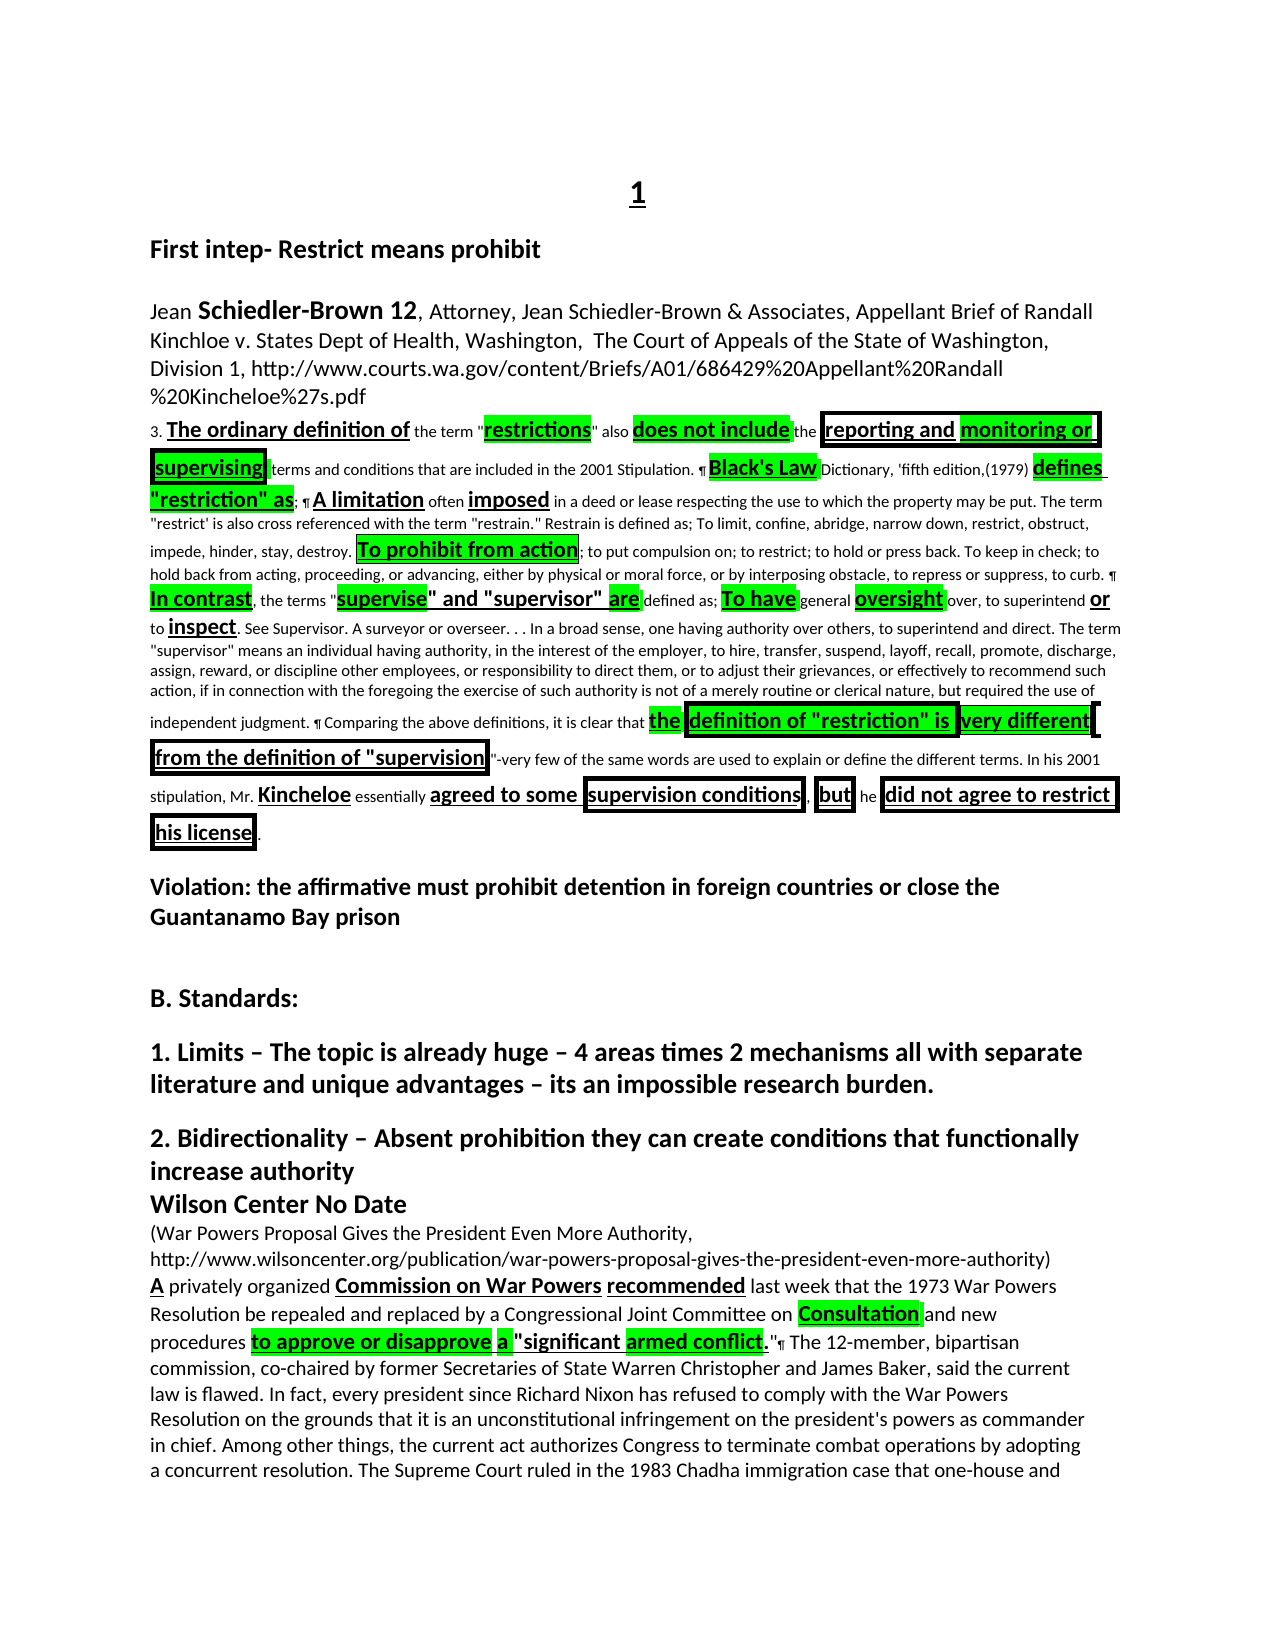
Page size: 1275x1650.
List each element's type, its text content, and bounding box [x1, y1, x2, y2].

subtitle B. Standards: [150, 981, 1125, 1014]
text 3. The ordinary definition of the term "restrictions" also does not include the reporting and monitoring or supervising terms and conditions that are included in the 2001 Stipulation. ¶ Black's Law Dictionary, 'fifth edition,(1979) defines "restriction" as; ¶ A limitation often imposed in a deed or lease respecting the use to which the property may be put. The term "restrict' is also cross referenced with the term "restrain." Restrain is defined as; To limit, confine, abridge, narrow down, restrict, obstruct, impede, hinder, stay, destroy. To prohibit from action; to put compulsion on; to restrict; to hold or press back. To keep in check; to hold back from acting, proceeding, or advancing, either by physical or moral force, or by interposing obstacle, to repress or suppress, to curb. ¶ In contrast, the terms "supervise" and "supervisor" are defined as; To have general oversight over, to superintend or to inspect. See Supervisor. A surveyor or overseer. . . In a broad sense, one having authority over others, to superintend and direct. The term "supervisor" means an individual having authority, in the interest of the employer, to hire, transfer, suspend, layoff, recall, promote, discharge, assign, reward, or discipline other employees, or responsibility to direct them, or to adjust their grievances, or effectively to recommend such action, if in connection with the foregoing the exercise of such authority is not of a merely routine or clerical nature, but required the use of independent judgment. ¶ Comparing the above definitions, it is clear that the definition of "restriction" is very different from the definition of "supervision"-very few of the same words are used to explain or define the different terms. In his 2001 stipulation, Mr. Kincheloe essentially agreed to some supervision conditions, but he did not agree to restrict his license. [150, 411, 1125, 851]
subtitle 2. Bidirectionality – Absent prohibition they can create conditions that functionally increase authority [150, 1122, 1125, 1188]
text Wilson Center No Date [150, 1188, 1095, 1221]
text Jean Schiedler-Brown 12, Attorney, Jean Schiedler-Brown & Associates, Appellant Brief of Randall Kinchloe v. States Dept of Health, Washington, The Court of Appeals of the State of Washington, Division 1, http://www.courts.wa.gov/content/Briefs/A01/686429%20Appellant%20Randall%20Kincheloe%27s.pdf [150, 293, 1125, 411]
text Violation: the affirmative must prohibit detention in foreign countries or close the Guantanamo Bay prison [150, 871, 1125, 932]
text (War Powers Proposal Gives the President Even More Authority, http://www.wilsoncenter.org/publication/war-powers-proposal-gives-the-president-even-more-authority) [150, 1221, 1095, 1271]
subtitle First intep- Restrict means prohibit [150, 232, 1125, 265]
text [150, 1271, 1095, 1483]
subtitle 1. Limits – The topic is already huge – 4 areas times 2 mechanisms all with separate literature and unique advantages – its an impossible research burden. [150, 1035, 1125, 1101]
subtitle 1 [150, 171, 1125, 212]
